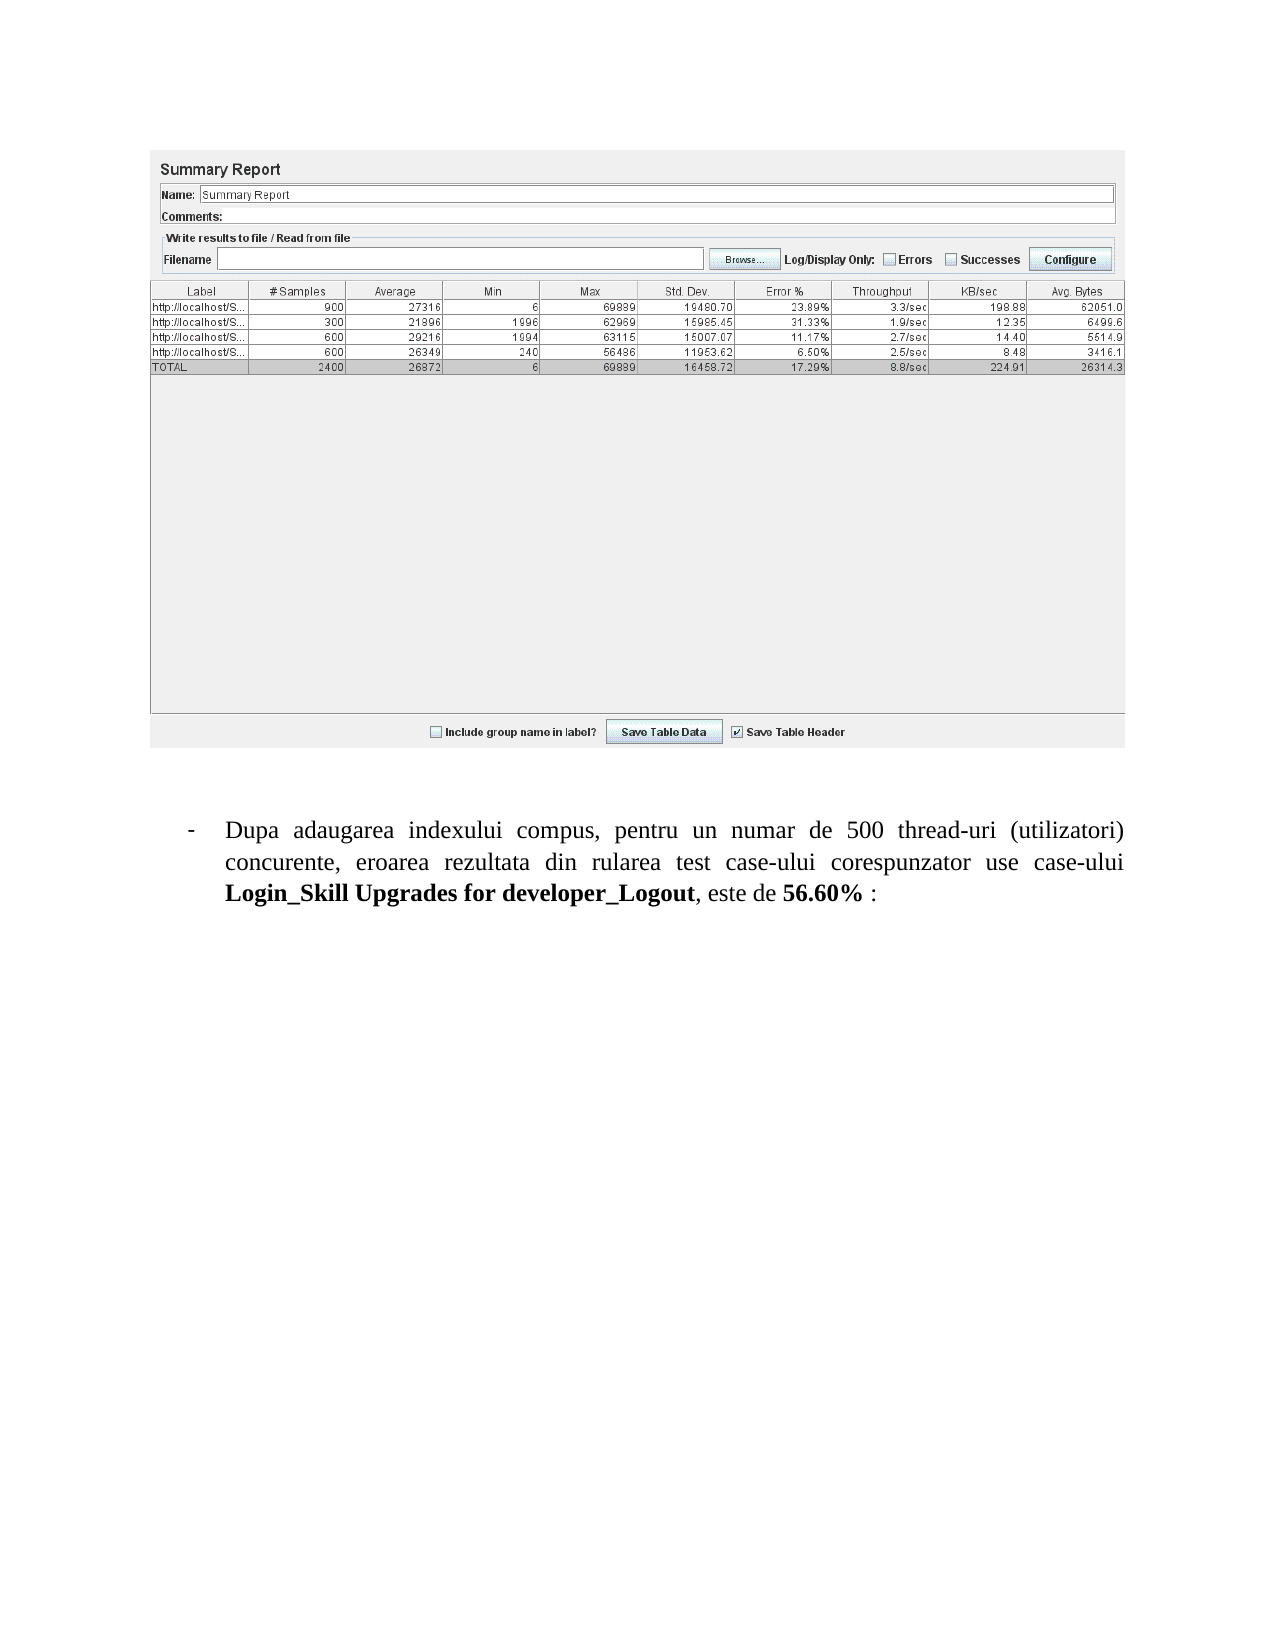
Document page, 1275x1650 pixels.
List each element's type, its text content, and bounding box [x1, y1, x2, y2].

list Dupa adaugarea indexului compus, pentru un numar de 500 thread-uri (utilizatori) concurente, eroarea rezultata din rularea test case-ului corespunzator use case-ului Login_Skill Upgrades for developer_Logout, este de 56.60% : [187, 814, 1125, 907]
picture [150, 150, 1125, 748]
